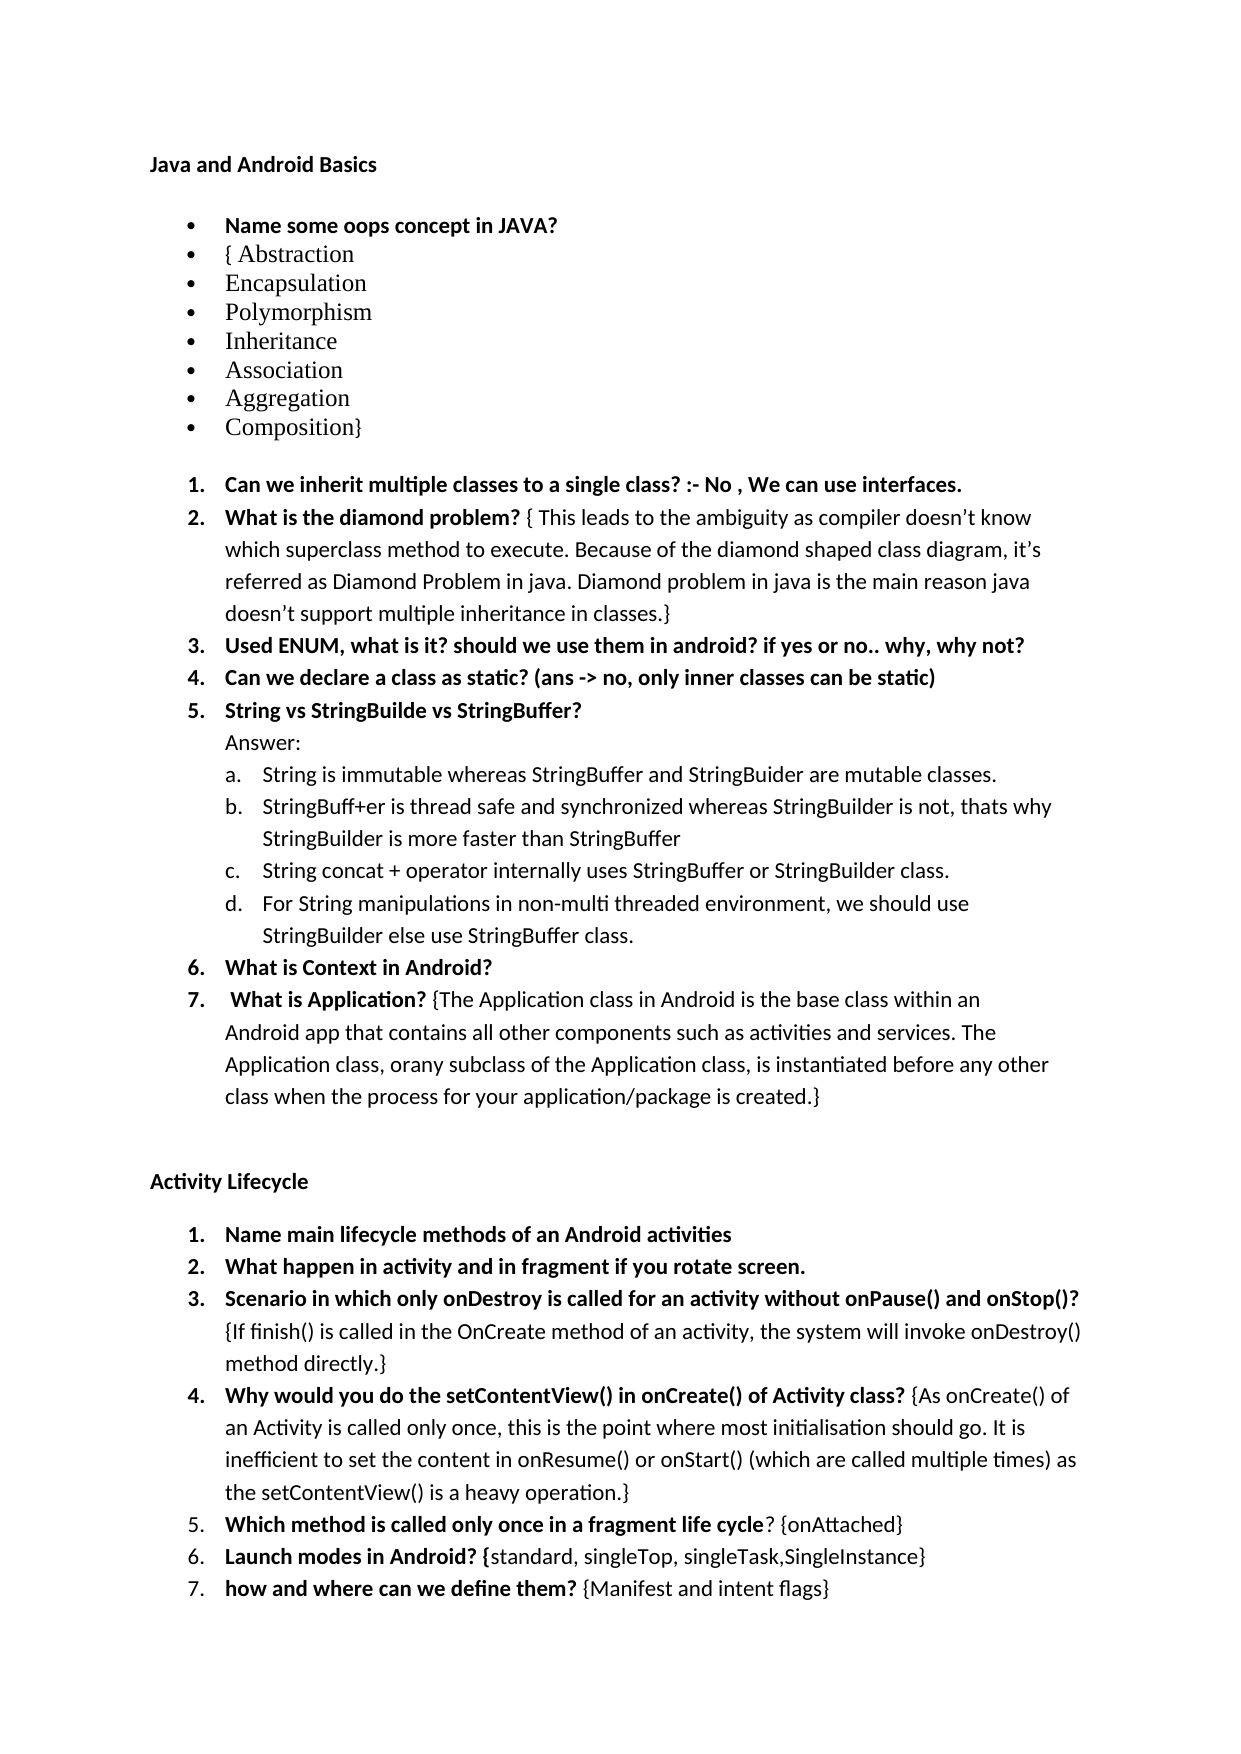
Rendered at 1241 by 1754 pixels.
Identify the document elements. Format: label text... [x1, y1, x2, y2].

list Can we declare a class as static? (ans -> no, only inner classes can be static) [187, 663, 1090, 692]
list Association [187, 355, 1090, 383]
list String concat + operator internally uses StringBuffer or StringBuilder class. [225, 857, 1090, 885]
list What is Context in Android? [187, 953, 1090, 981]
list StringBuff+er is thread safe and synchronized whereas StringBuilder is not, thats why StringBuilder is more faster than StringBuffer [225, 792, 1090, 852]
list Name main lifecycle methods of an Android activities [187, 1220, 1090, 1248]
list Can we inherit multiple classes to a single class? :- No , We can use interfaces. [187, 470, 1090, 498]
list Used ENUM, what is it? should we use them in android? if yes or no.. why, why not? [187, 631, 1090, 659]
list Answer: [225, 728, 1090, 756]
list String is immutable whereas StringBuffer and StringBuider are mutable classes. [225, 760, 1090, 788]
list Why would you do the setContentView() in onCreate() of Activity class? {As onCreate() of an Activity is called only once, this is the point where most initialisation should go. It is inefficient to set the content in onResume() or onStart() (which are called multiple times) as the setContentView() is a heavy operation.} [187, 1381, 1090, 1506]
text Java and Android Basics [150, 150, 1090, 178]
list Which method is called only once in a fragment life cycle? {onAttached} [187, 1510, 1090, 1538]
list how and where can we define them? {Manifest and intent flags} [187, 1574, 1090, 1602]
list String vs StringBuilde vs StringBuffer? [187, 696, 1090, 724]
list What is Application? {The Application class in Android is the base class within an Android app that contains all other components such as activities and services. The Application class, orany subclass of the Application class, is instantiated before any other class when the process for your application/package is created.} [187, 985, 1090, 1110]
list Scenario in which only onDestroy is called for an activity without onPause() and onStop()? {If finish() is called in the OnCreate method of an activity, the system will invoke onDestroy() method directly.} [187, 1284, 1090, 1377]
list Encapsulation [187, 268, 1090, 297]
list Polymorphism [187, 297, 1090, 326]
list Composition} [187, 412, 1090, 441]
list What is the diamond problem? { This leads to the ambiguity as compiler doesn’t know which superclass method to execute. Because of the diamond shaped class diagram, it’s referred as Diamond Problem in java. Diamond problem in java is the main reason java doesn’t support multiple inheritance in classes.} [187, 503, 1090, 627]
list For String manipulations in non-multi threaded environment, we should use StringBuilder else use StringBuffer class. [225, 889, 1090, 949]
list What happen in activity and in fragment if you rotate screen. [187, 1252, 1090, 1280]
list Launch modes in Android? {standard, singleTop, singleTask,SingleInstance} [187, 1542, 1090, 1570]
list Aggregation [187, 383, 1090, 412]
list { Abstraction [187, 239, 1090, 268]
text Activity Lifecycle [150, 1167, 1090, 1195]
list Inheritance [187, 326, 1090, 355]
list Name some oops concept in JAVA? [187, 211, 1090, 239]
